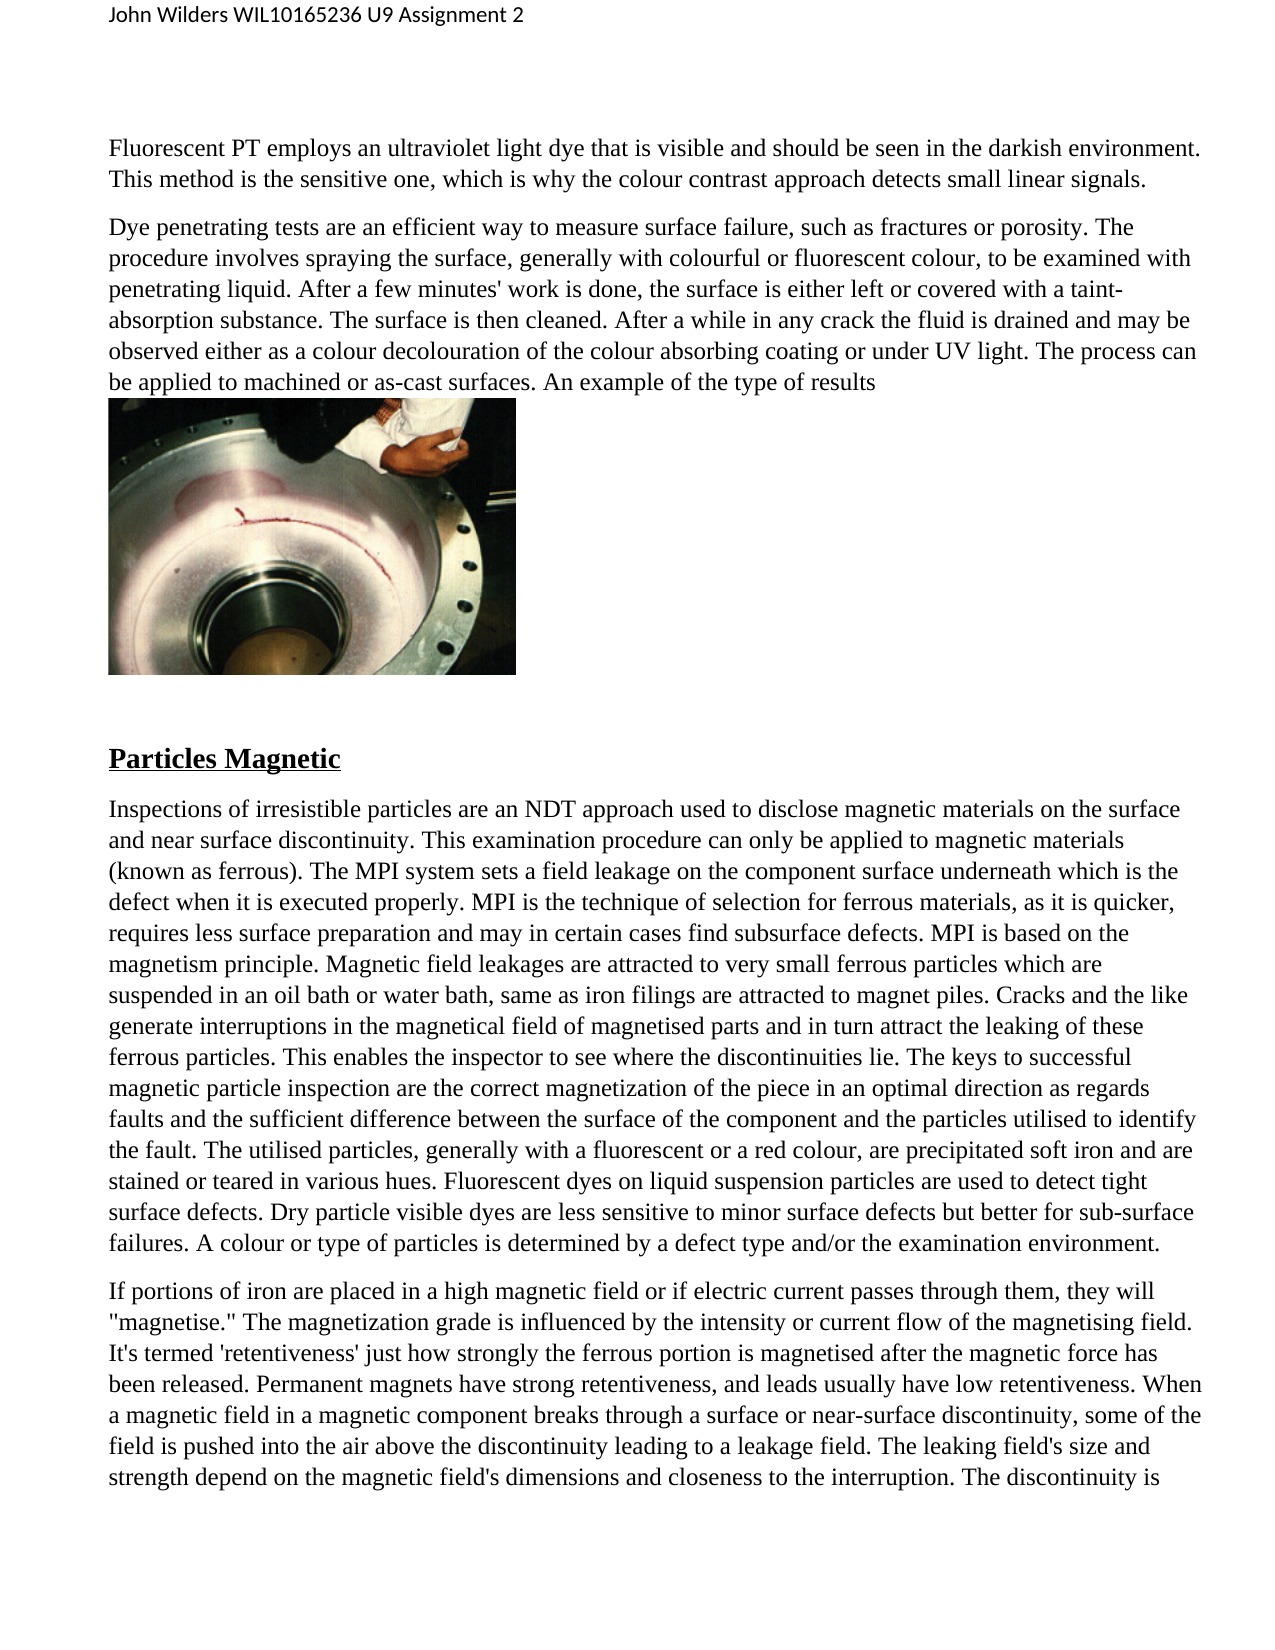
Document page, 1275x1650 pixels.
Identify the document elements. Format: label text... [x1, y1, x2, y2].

text Particles Magnetic [108, 741, 1204, 774]
picture [108, 398, 516, 675]
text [108, 1276, 1204, 1491]
text Fluorescent PT employs an ultraviolet light dye that is visible and should be seen in the darkish environment. This method is the sensitive one, which is why the colour contrast approach detects small linear signals. [108, 133, 1204, 193]
text Dye penetrating tests are an efficient way to measure surface failure, such as fractures or porosity. The procedure involves spraying the surface, generally with colourful or fluorescent colour, to be examined with penetrating liquid. After a few minutes' work is done, the surface is either left or covered with a taint-absorption substance. The surface is then cleaned. After a while in any crack the fluid is drained and may be observed either as a colour decolouration of the colour absorbing coating or under UV light. The process can be applied to machined or as-cast surfaces. An example of the type of results [108, 212, 1204, 674]
text Inspections of irresistible particles are an NDT approach used to disclose magnetic materials on the surface and near surface discontinuity. This examination procedure can only be applied to magnetic materials (known as ferrous). The MPI system sets a field leakage on the component surface underneath which is the defect when it is executed properly. MPI is the technique of selection for ferrous materials, as it is quicker, requires less surface preparation and may in certain cases find subsurface defects. MPI is based on the magnetism principle. Magnetic field leakages are attracted to very small ferrous particles which are suspended in an oil bath or water bath, same as iron filings are attracted to magnet piles. Cracks and the like generate interruptions in the magnetical field of magnetised parts and in turn attract the leaking of these ferrous particles. This enables the inspector to see where the discontinuities lie. The keys to successful magnetic particle inspection are the correct magnetization of the piece in an optimal direction as regards faults and the sufficient difference between the surface of the component and the particles utilised to identify the fault. The utilised particles, generally with a fluorescent or a red colour, are precipitated soft iron and are stained or teared in various hues. Fluorescent dyes on liquid suspension particles are used to detect tight surface defects. Dry particle visible dyes are less sensitive to minor surface defects but better for sub-surface failures. A colour or type of particles is determined by a defect type and/or the examination environment. [108, 794, 1204, 1257]
